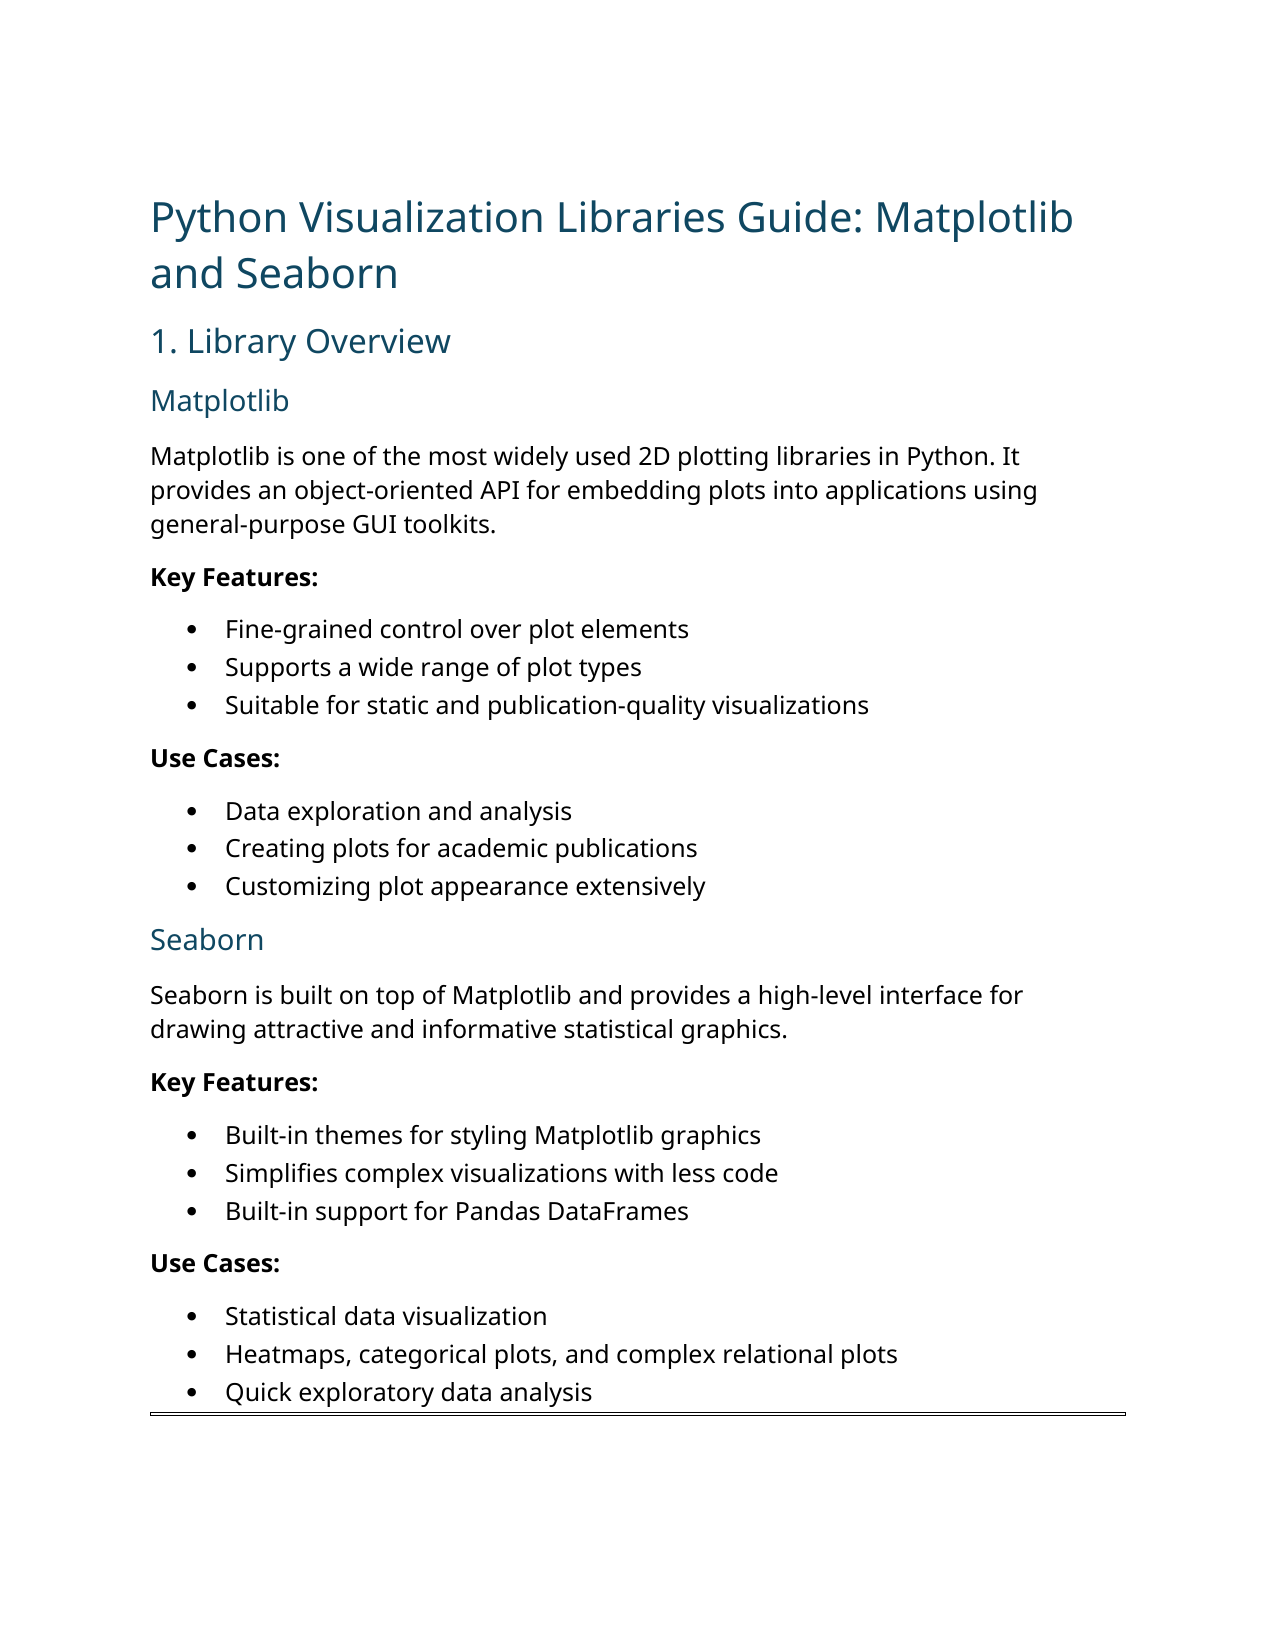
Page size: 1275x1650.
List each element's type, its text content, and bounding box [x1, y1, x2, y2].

subtitle Python Visualization Libraries Guide: Matplotlib and Seaborn [150, 187, 1125, 301]
text Matplotlib is one of the most widely used 2D plotting libraries in Python. It provides an object-oriented API for embedding plots into applications using general-purpose GUI toolkits. [150, 438, 1125, 540]
list Data exploration and analysis [187, 793, 1125, 827]
list Built-in themes for styling Matplotlib graphics [187, 1118, 1125, 1152]
list Quick exploratory data analysis [187, 1374, 1125, 1409]
list Creating plots for academic publications [187, 831, 1125, 865]
list Fine-grained control over plot elements [187, 612, 1125, 646]
list Heatmaps, categorical plots, and complex relational plots [187, 1337, 1125, 1371]
text Seaborn is built on top of Matplotlib and provides a high-level interface for drawing attractive and informative statistical graphics. [150, 978, 1125, 1046]
text Key Features: [150, 1065, 1125, 1099]
text Use Cases: [150, 740, 1125, 774]
list Simplifies complex visualizations with less code [187, 1156, 1125, 1189]
text Use Cases: [150, 1246, 1125, 1280]
text Key Features: [150, 559, 1125, 593]
subtitle Seaborn [150, 919, 1125, 959]
list Statistical data visualization [187, 1299, 1125, 1333]
subtitle 1. Library Overview [150, 318, 1125, 363]
list Built-in support for Pandas DataFrames [187, 1193, 1125, 1227]
subtitle Matplotlib [150, 380, 1125, 419]
list Supports a wide range of plot types [187, 650, 1125, 684]
list Suitable for static and publication-quality visualizations [187, 688, 1125, 722]
list Customizing plot appearance extensively [187, 869, 1125, 903]
